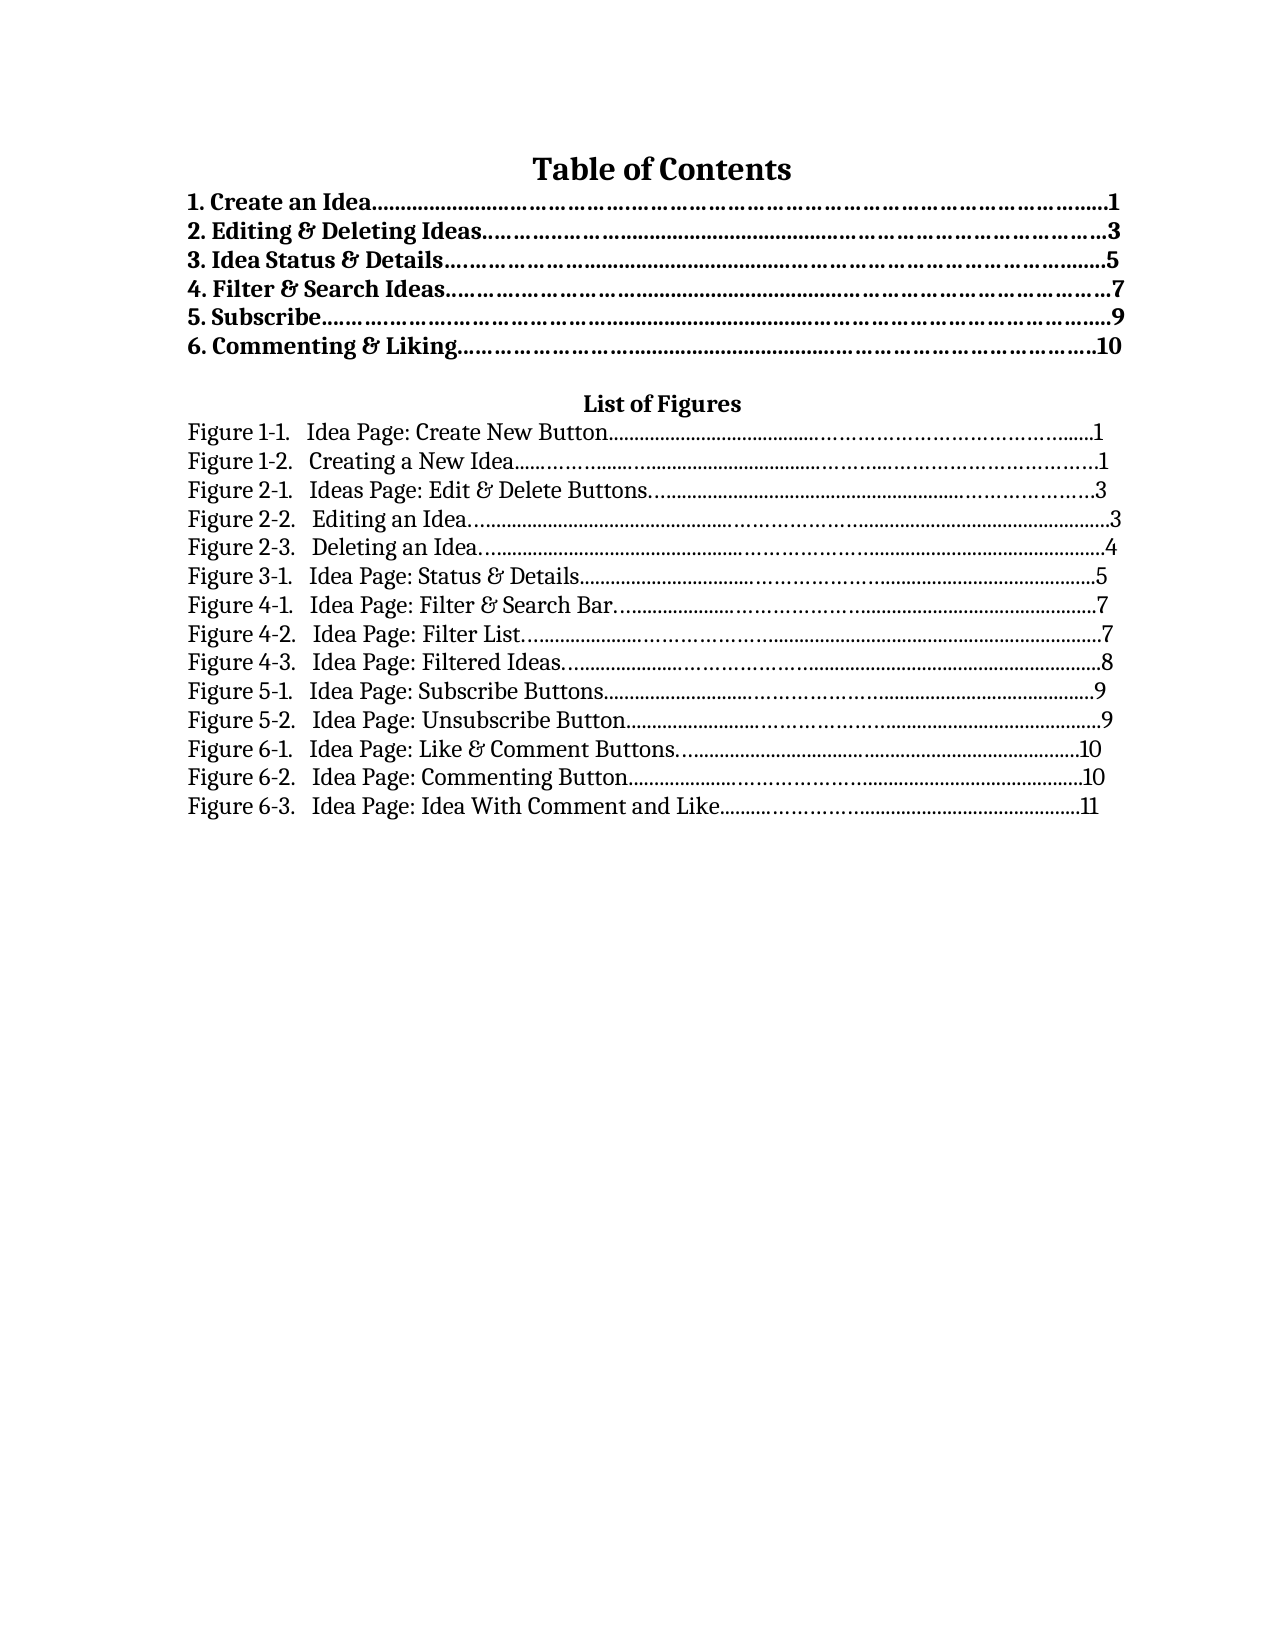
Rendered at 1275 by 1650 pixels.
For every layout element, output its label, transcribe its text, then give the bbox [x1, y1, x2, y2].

text Figure 5-2. Idea Page: Unsubscribe Button..........................………………….........................................9 [187, 706, 1137, 734]
text Figure 6-2. Idea Page: Commenting Button.....................…………………..........................................10 [187, 763, 1137, 792]
text Figure 3-1. Idea Page: Status & Details..................................………………….........................................5 [187, 562, 1137, 591]
text Figure 4-3. Idea Page: Filtered Ideas.…...................…………………........................................................8 [187, 648, 1137, 677]
text Table of Contents [187, 150, 1137, 188]
text Figure 1-1. Idea Page: Create New Button.........................................…………………………………......1 [187, 418, 1137, 447]
text 2. Editing & Deleting Ideas..………..………......................................……………………………………3 [187, 217, 1137, 246]
text 6. Commenting & Liking...……………………....................................…………………………………..10 [187, 332, 1137, 361]
text Figure 1-2. Creating a New Idea......………......….................................………...……………………………1 [187, 447, 1137, 476]
text Figure 2-2. Editing an Idea.…...............................................…………………................................................3 [187, 504, 1137, 533]
text Figure 2-3. Deleting an Idea.…...............................................………………….............................................4 [187, 533, 1137, 562]
text Figure 6-3. Idea Page: Idea With Comment and Like..........……………..........................................11 [187, 792, 1137, 821]
text 4. Filter & Search Ideas..……….………………....................................……………………………………7 [187, 274, 1137, 303]
text 5. Subscribe....…….……….……………………....................................…………………………………….....9 [187, 303, 1137, 332]
text Figure 2-1. Ideas Page: Edit & Delete Buttons.….........................................................…………………3 [187, 476, 1137, 504]
text Figure 6-1. Idea Page: Like & Comment Buttons.…..........................................................................10 [187, 734, 1137, 763]
text Figure 4-1. Idea Page: Filter & Search Bar.…...................………………….............................................7 [187, 591, 1137, 619]
text Figure 4-2. Idea Page: Filter List.…...................…………………................................................................7 [187, 619, 1137, 648]
text 3. Idea Status & Details….………………....................................……………………………………........5 [187, 246, 1137, 274]
text List of Figures [187, 389, 1137, 418]
text Figure 5-1. Idea Page: Subscribe Buttons.............................………………….........................................9 [187, 677, 1137, 706]
text 1. Create an Idea........................……………….……………………………………………………………......1 [187, 188, 1137, 217]
